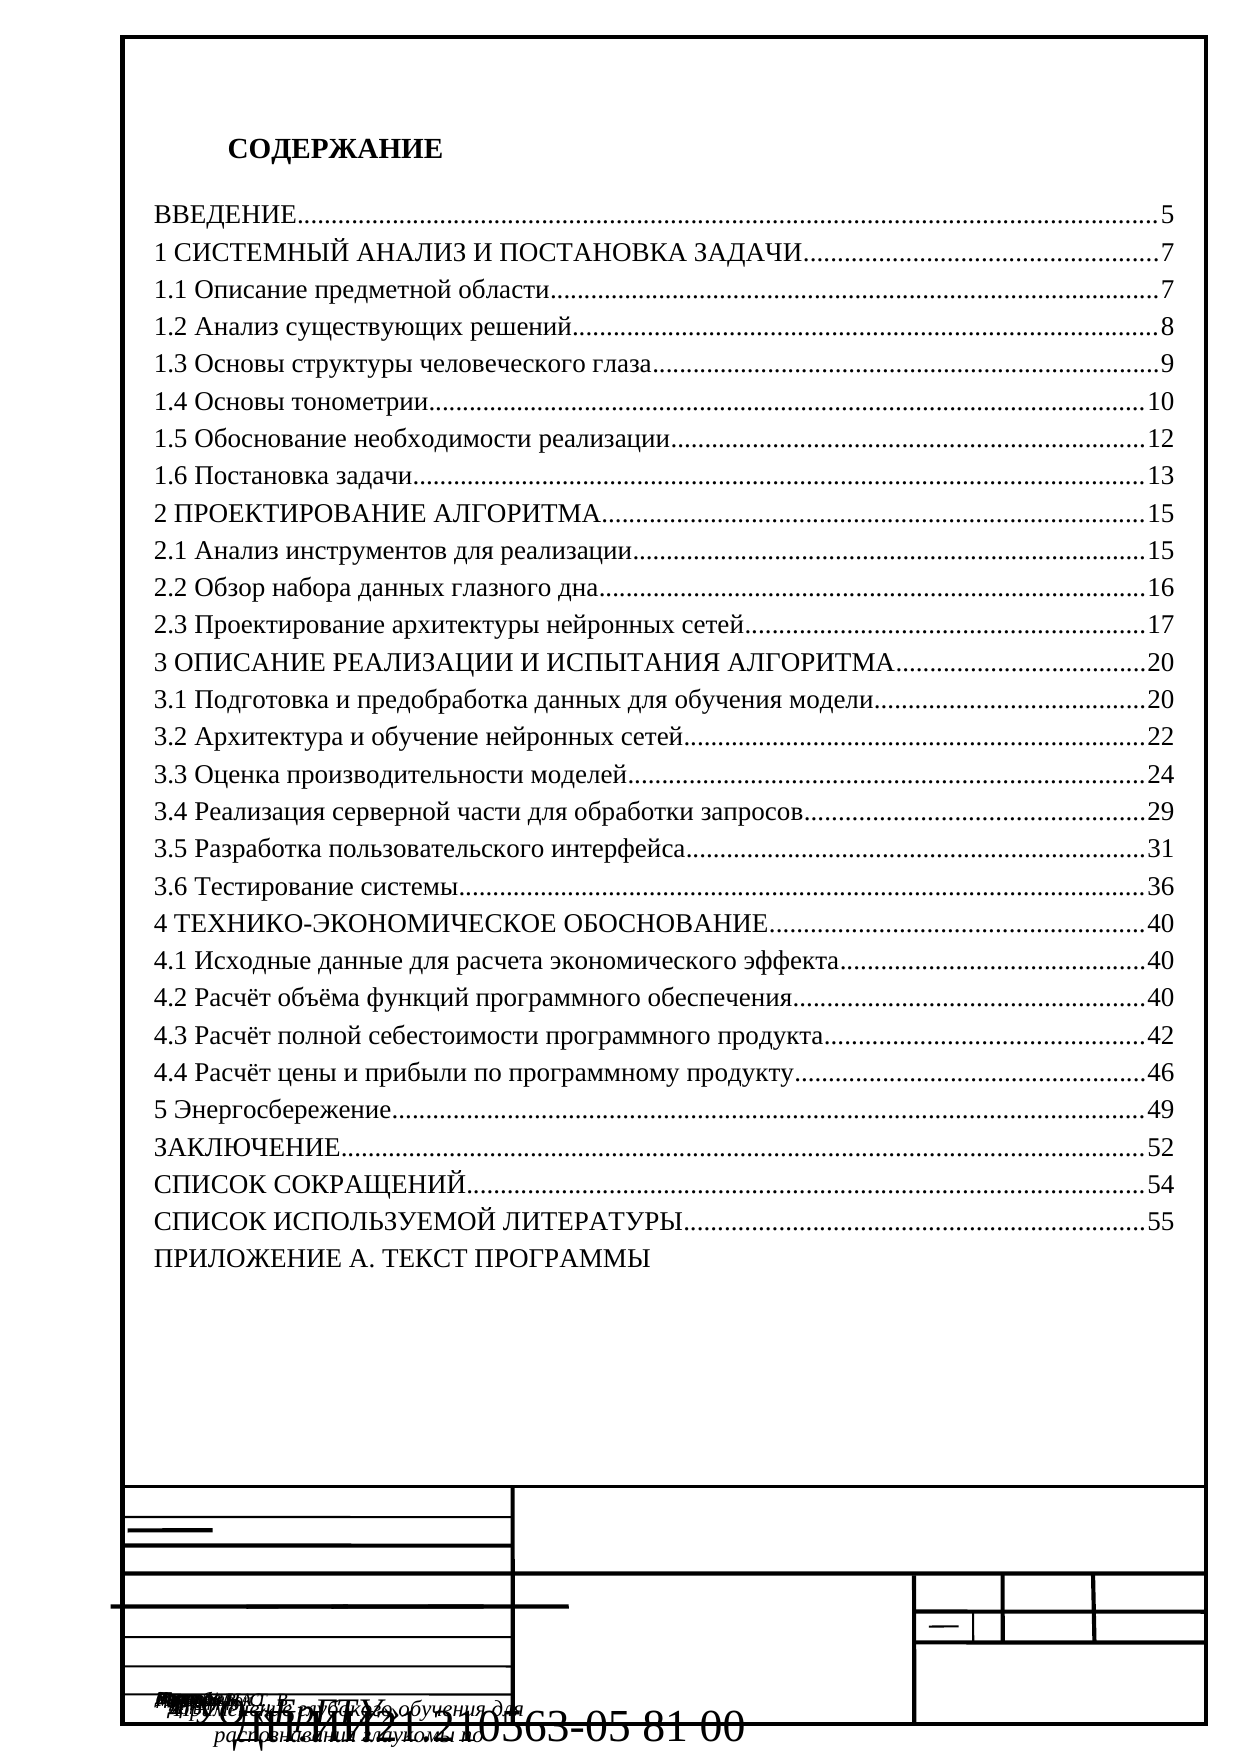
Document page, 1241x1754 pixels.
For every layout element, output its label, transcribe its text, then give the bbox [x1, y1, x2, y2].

text ПРИЛОЖЕНИЕ А. ТЕКСТ ПРОГРАММЫ [153, 1242, 1205, 1274]
text 4.2 Расчёт объёма функций программного обеспечения 40 [153, 981, 1175, 1013]
text 4.1 Исходные данные для расчета экономического эффекта 40 [153, 944, 1175, 975]
text СОДЕРЖАНИЕ [153, 131, 1175, 164]
text ЗАКЛЮЧЕНИЕ 52 [153, 1131, 1175, 1162]
text 1.5 Обоснование необходимости реализации 12 [153, 422, 1175, 453]
text 1.6 Постановка задачи 13 [153, 459, 1175, 491]
text 1.2 Анализ существующих решений 8 [153, 310, 1175, 341]
text 1.1 Описание предметной области 7 [153, 273, 1175, 304]
text 2 ПРОЕКТИРОВАНИЕ АЛГОРИТМА 15 [153, 497, 1175, 528]
text 1 СИСТЕМНЫЙ АНАЛИЗ И ПОСТАНОВКА ЗАДАЧИ 7 [153, 236, 1175, 267]
text СПИСОК ИСПОЛЬЗУЕМОЙ ЛИТЕРАТУРЫ 55 [153, 1205, 1175, 1236]
text 3 ОПИСАНИЕ РЕАЛИЗАЦИИ И ИСПЫТАНИЯ АЛГОРИТМА 20 [153, 646, 1175, 677]
text 3.6 Тестирование системы 36 [153, 869, 1175, 901]
text 3.5 Разработка пользовательского интерфейса 31 [153, 832, 1175, 863]
text 3.3 Оценка производительности моделей 24 [153, 758, 1175, 789]
text 2.1 Анализ инструментов для реализации 15 [153, 534, 1175, 565]
text 4 ТЕХНИКО-ЭКОНОМИЧЕСКОЕ ОБОСНОВАНИЕ 40 [153, 907, 1175, 938]
text ВВЕДЕНИЕ 5 [153, 198, 1175, 229]
text 1.3 Основы структуры человеческого глаза 9 [153, 347, 1175, 379]
text 4.4 Расчёт цены и прибыли по программному продукту 46 [153, 1056, 1175, 1087]
text 3.4 Реализация серверной части для обработки запросов 29 [153, 795, 1175, 826]
text 2.2 Обзор набора данных глазного дна 16 [153, 571, 1175, 602]
text 2.3 Проектирование архитектуры нейронных сетей 17 [153, 608, 1175, 640]
text 3.2 Архитектура и обучение нейронных сетей 22 [153, 720, 1175, 752]
text СПИСОК СОКРАЩЕНИЙ 54 [153, 1168, 1175, 1199]
text 4.3 Расчёт полной себестоимости программного продукта 42 [153, 1019, 1175, 1050]
text 5 Энергосбережение 49 [153, 1093, 1175, 1124]
text 1.4 Основы тонометрии 10 [153, 385, 1175, 416]
text 3.1 Подготовка и предобработка данных для обучения модели 20 [153, 683, 1175, 714]
